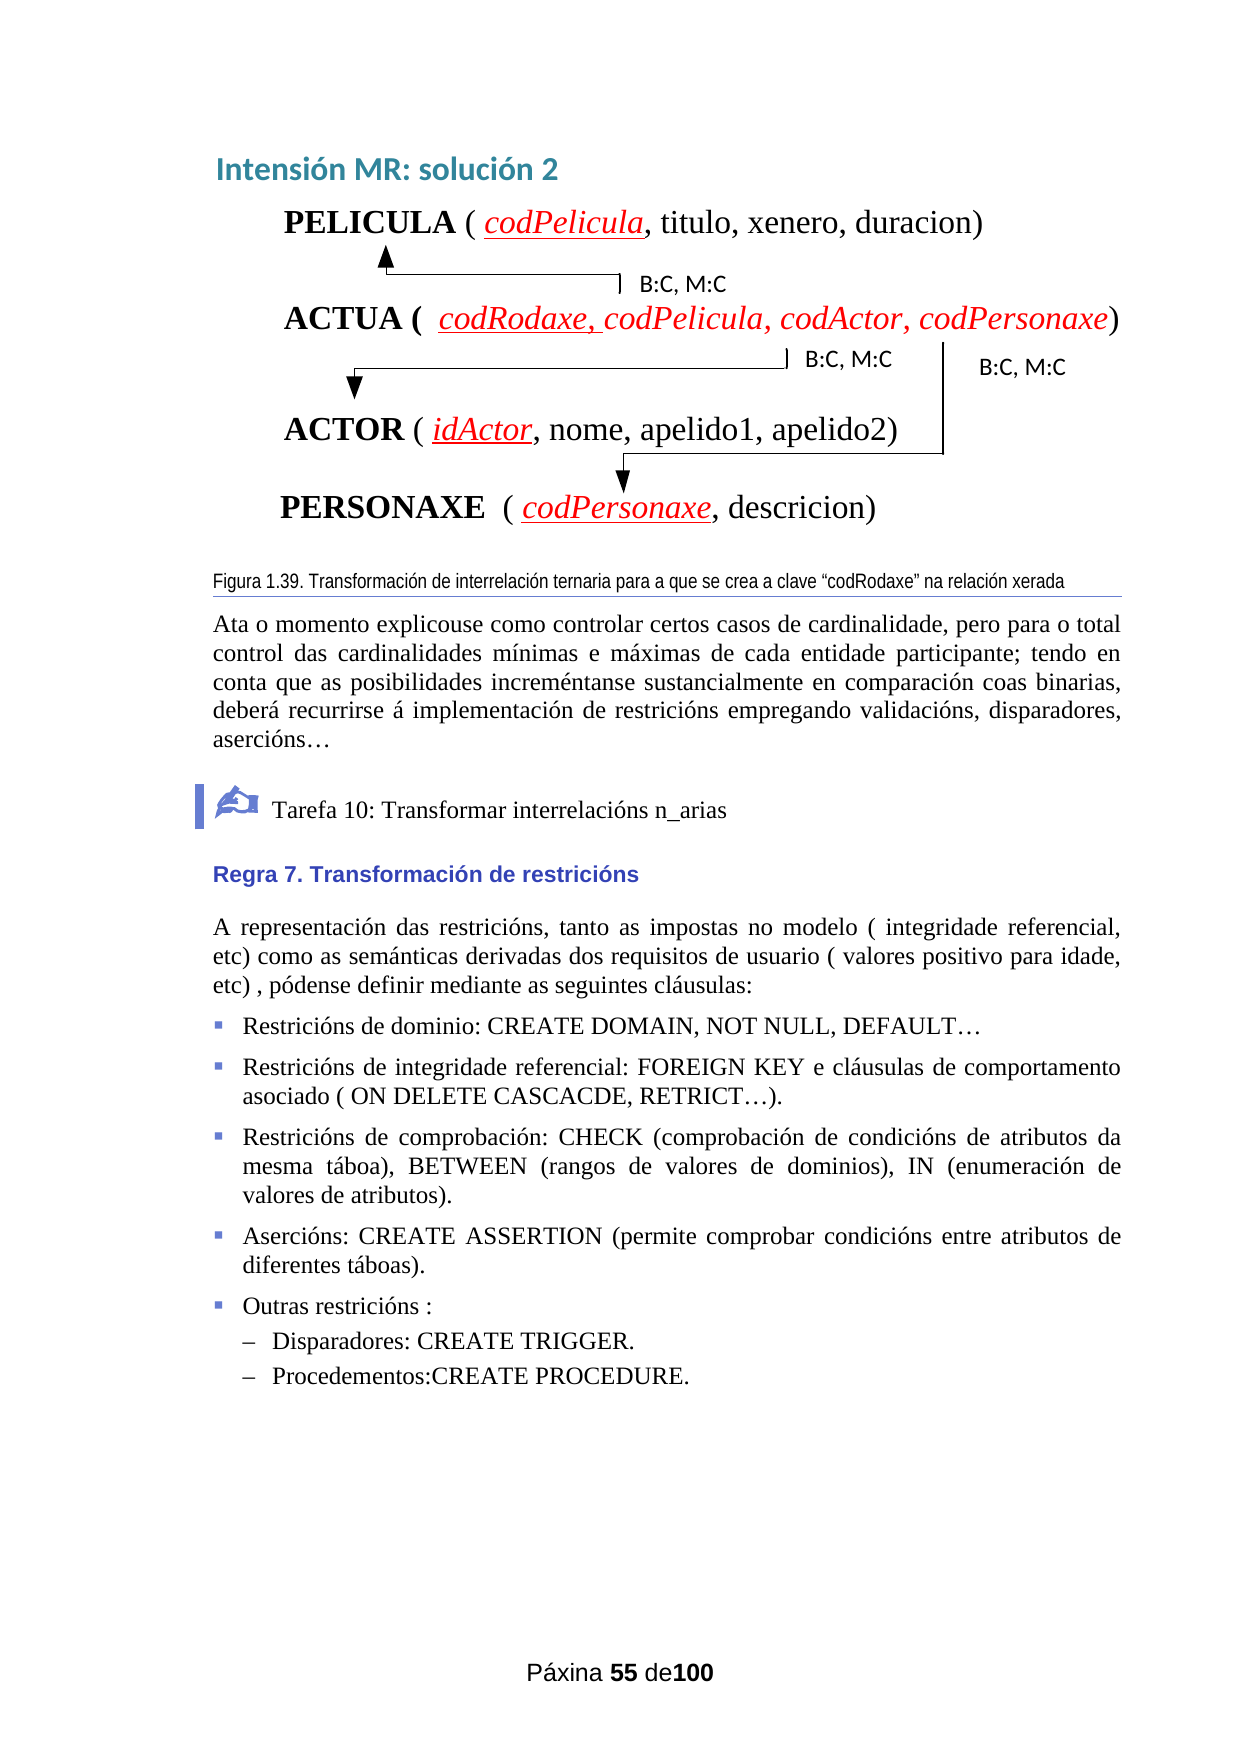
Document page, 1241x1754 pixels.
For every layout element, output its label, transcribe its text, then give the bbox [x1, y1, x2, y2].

text Restricións de comprobación: CHECK (comprobación de condicións de atributos da mesma táboa), BETWEEN (rangos de valores de dominios), IN (enumeración de valores de atributos). [213, 1122, 1122, 1208]
text Restricións de dominio: CREATE DOMAIN, NOT NULL, DEFAULT… [213, 1011, 1122, 1040]
text A representación das restricións, tanto as impostas no modelo ( integridade referencial, etc) como as semánticas derivadas dos requisitos de usuario ( valores positivo para idade, etc) , pódense definir mediante as seguintes cláusulas: [213, 912, 1122, 998]
text Regra 7. Transformación de restricións [213, 861, 1122, 887]
text Outras restricións : [213, 1291, 1122, 1320]
text Figura 1.39. Transformación de interrelación ternaria para a que se crea a clave “codRodaxe” na relación xerada [213, 569, 1122, 596]
text Tarefa 10: Transformar interrelacións n_arias [204, 784, 1122, 829]
text Asercións: CREATE ASSERTION (permite comprobar condicións entre atributos de diferentes táboas). [213, 1221, 1122, 1278]
text Disparadores: CREATE TRIGGER. [242, 1326, 1122, 1355]
text Procedementos:CREATE PROCEDURE. [242, 1361, 1122, 1390]
text Restricións de integridade referencial: FOREIGN KEY e cláusulas de comportamento asociado ( ON DELETE CASCACDE, RETRICT…). [213, 1052, 1122, 1110]
text Ata o momento explicouse como controlar certos casos de cardinalidade, pero para o total control das cardinalidades mínimas e máximas de cada entidade participante; tendo en conta que as posibilidades increméntanse sustancialmente en comparación coas binarias, deberá recurrirse á implementación de restricións empregando validacións, disparadores, asercións… [213, 609, 1122, 753]
